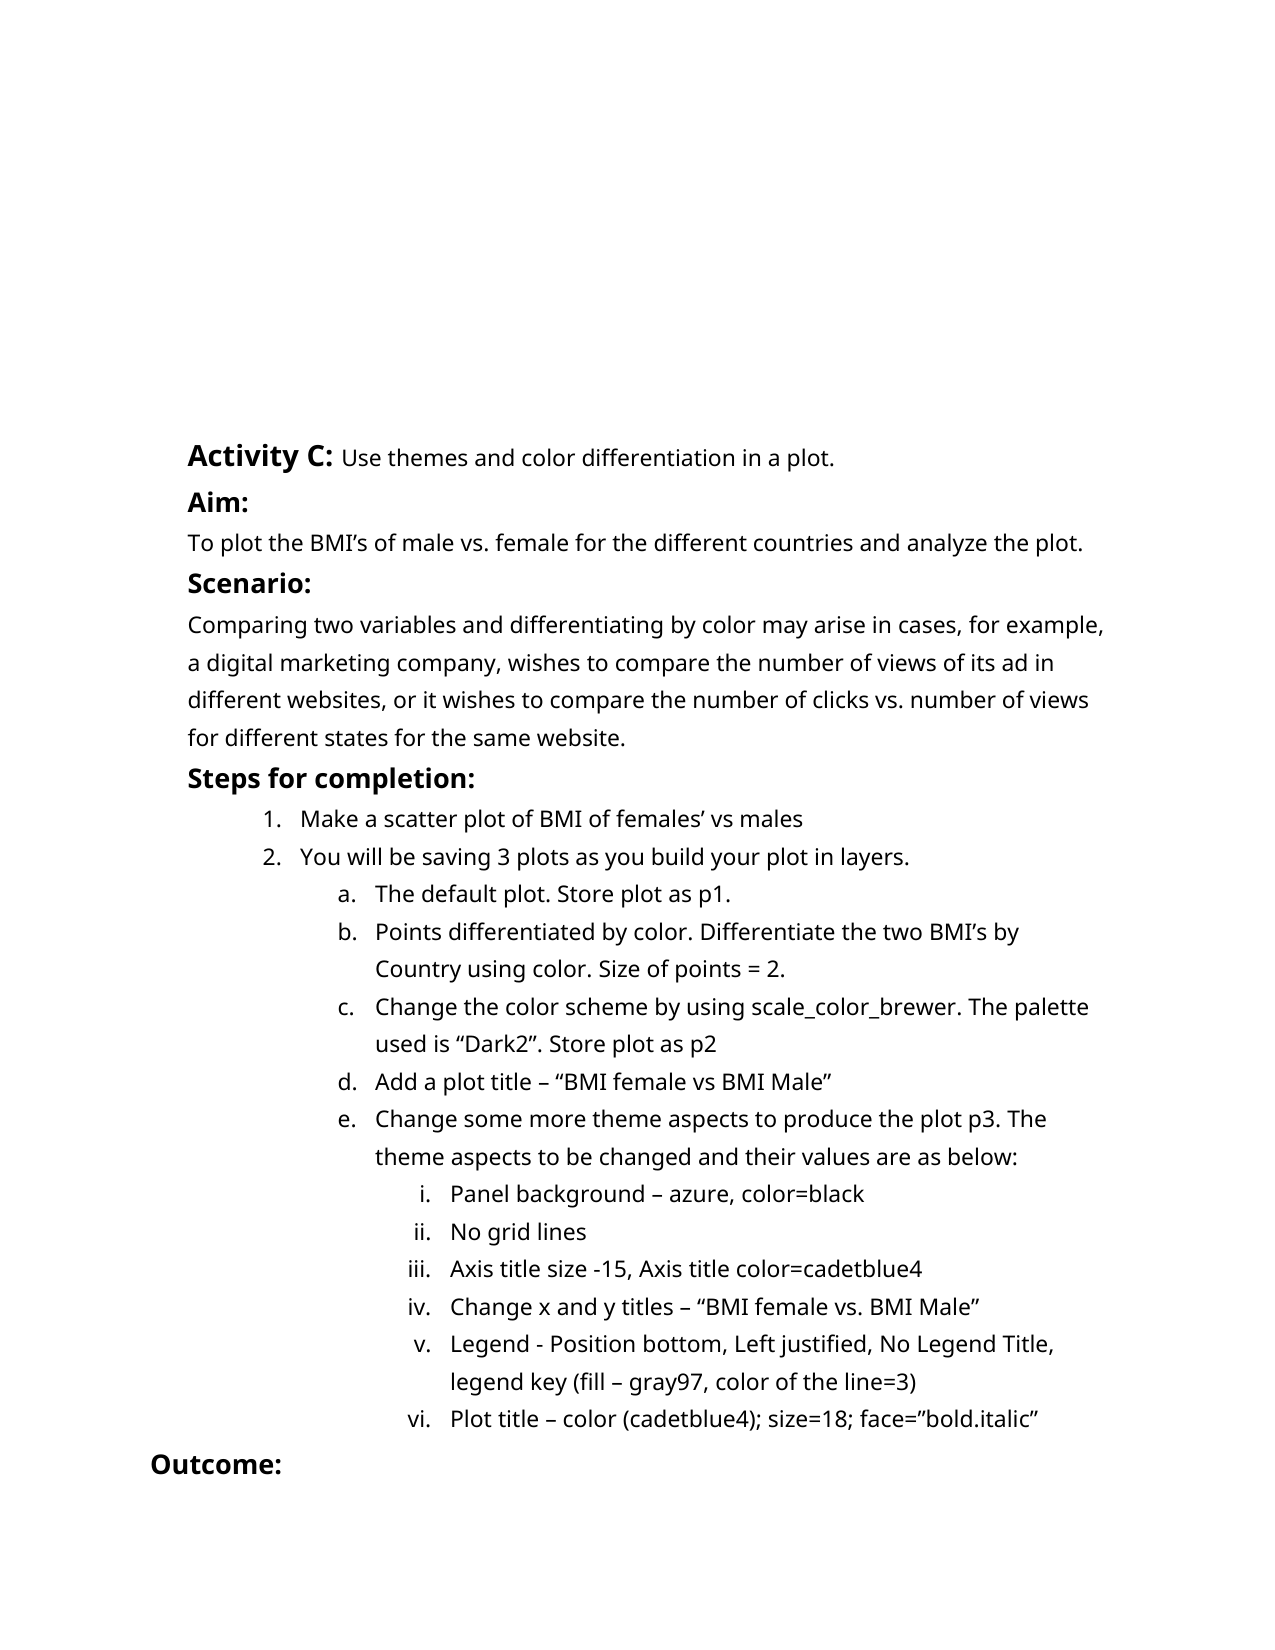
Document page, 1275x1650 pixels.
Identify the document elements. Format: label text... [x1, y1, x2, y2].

list Activity C: Use themes and color differentiation in a plot. [187, 436, 1106, 475]
list Make a scatter plot of BMI of females’ vs males [262, 803, 1106, 834]
list Add a plot title – “BMI female vs BMI Male” [337, 1066, 1106, 1097]
list The default plot. Store plot as p1. [337, 878, 1106, 909]
list Legend - Position bottom, Left justified, No Legend Title, legend key (fill – gray97, color of the line=3) [431, 1328, 1106, 1397]
list Panel background – azure, color=black [431, 1178, 1106, 1209]
list Scenario: [187, 565, 1106, 602]
list Aim: [187, 483, 1106, 520]
list To plot the BMI’s of male vs. female for the different countries and analyze the plot. [187, 527, 1106, 559]
list Points differentiated by color. Differentiate the two BMI’s by Country using color. Size of points = 2. [337, 916, 1106, 984]
list You will be saving 3 plots as you build your plot in layers. [262, 841, 1106, 872]
list Change the color scheme by using scale_color_brewer. The palette used is “Dark2”. Store plot as p2 [337, 991, 1106, 1059]
list No grid lines [431, 1216, 1106, 1247]
list Axis title size -15, Axis title color=cadetblue4 [431, 1253, 1106, 1284]
list Steps for completion: [187, 759, 1106, 796]
list Change some more theme aspects to produce the plot p3. The theme aspects to be changed and their values are as below: [337, 1103, 1106, 1172]
list Change x and y titles – “BMI female vs. BMI Male” [431, 1291, 1106, 1322]
list Plot title – color (cadetblue4); size=18; face=”bold.italic” [431, 1403, 1106, 1434]
list Comparing two variables and differentiating by color may arise in cases, for example, a digital marketing company, wishes to compare the number of views of its ad in different websites, or it wishes to compare the number of clicks vs. number of views for different states for the same website. [187, 609, 1106, 753]
text Outcome: [150, 1445, 1106, 1482]
